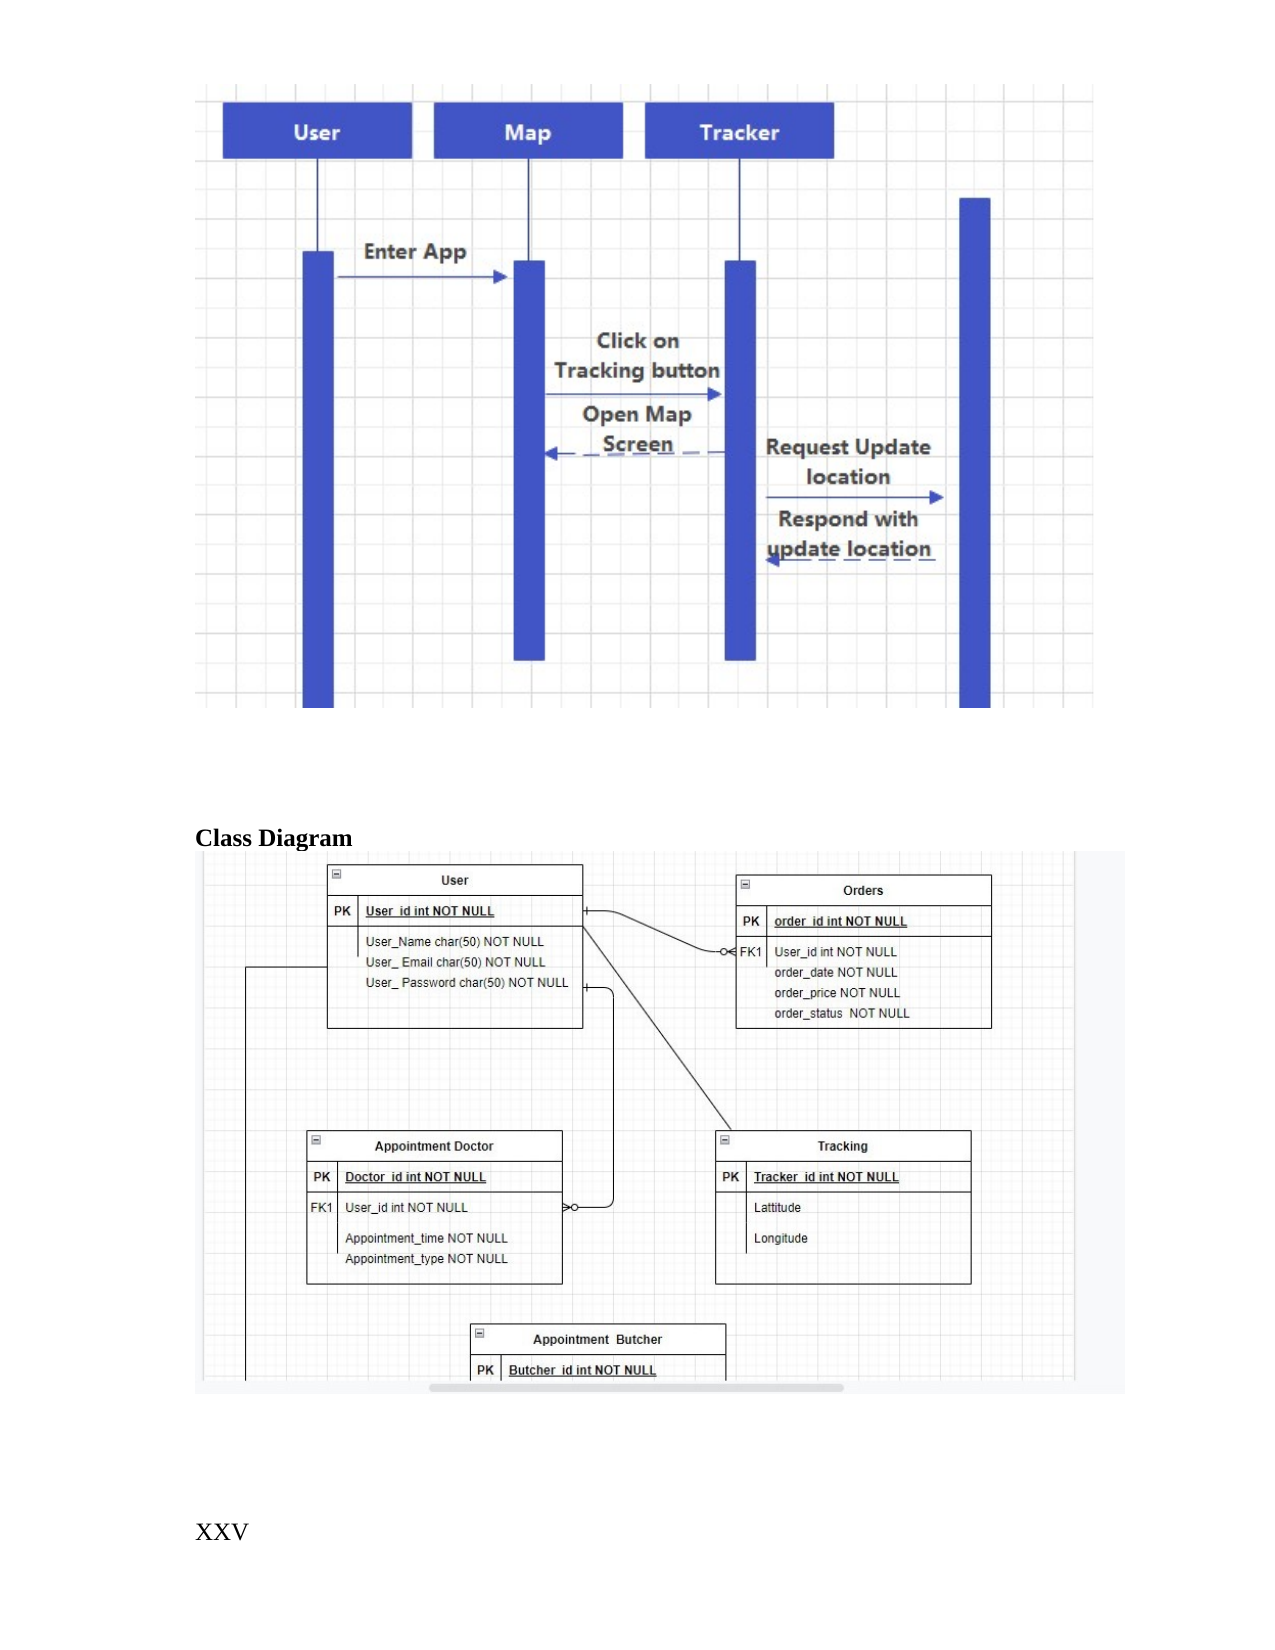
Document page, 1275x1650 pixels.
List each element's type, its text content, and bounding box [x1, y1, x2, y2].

text Class Diagram [195, 823, 1125, 851]
picture [195, 84, 1094, 708]
picture [195, 851, 1125, 1394]
